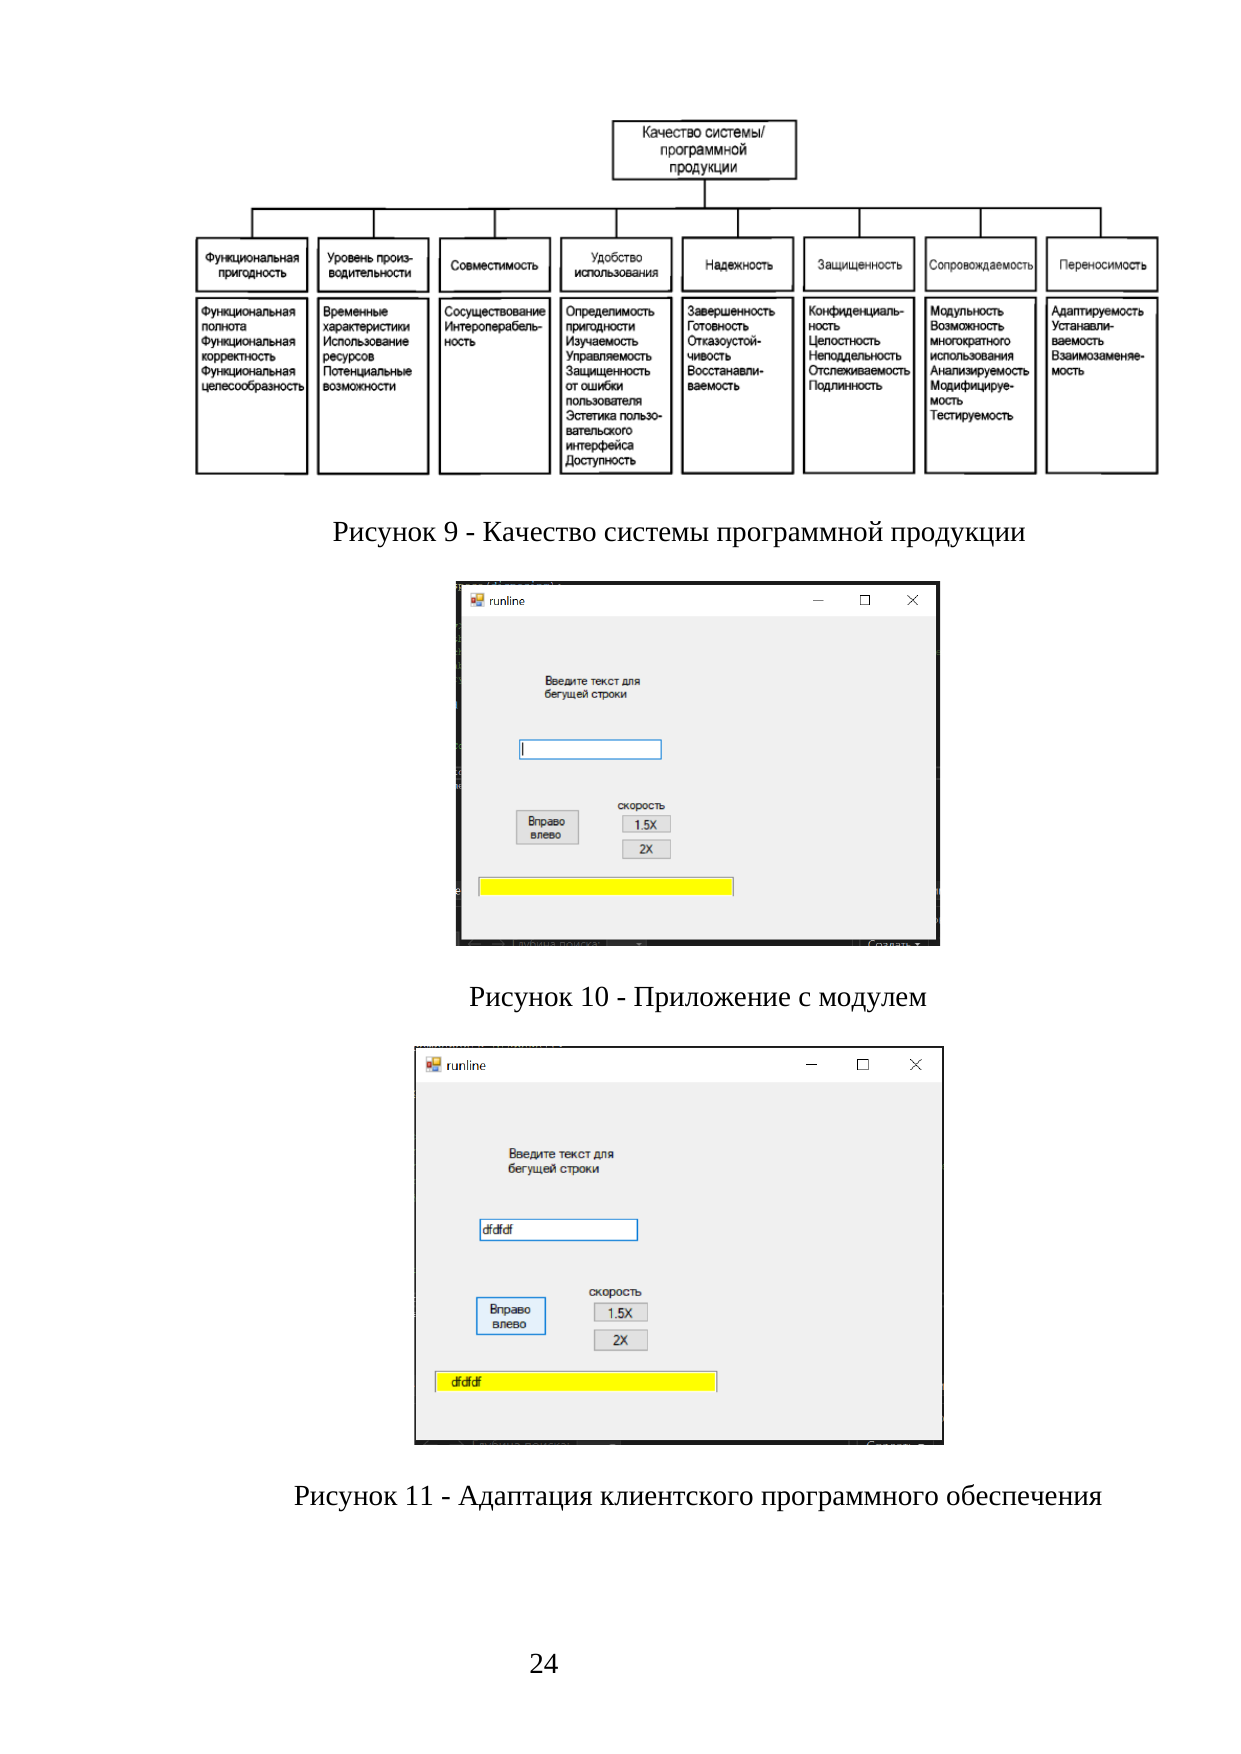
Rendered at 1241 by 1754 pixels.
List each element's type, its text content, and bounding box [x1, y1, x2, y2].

picture [414, 1046, 944, 1445]
text Рисунок 11 - Адаптация клиентского программного обеспечения [177, 1478, 1181, 1512]
text Рисунок 10 - Приложение с модулем [177, 979, 1181, 1013]
text Рисунок 9 - Качество системы программной продукции [177, 514, 1181, 547]
picture [455, 581, 941, 946]
picture [192, 118, 1167, 481]
